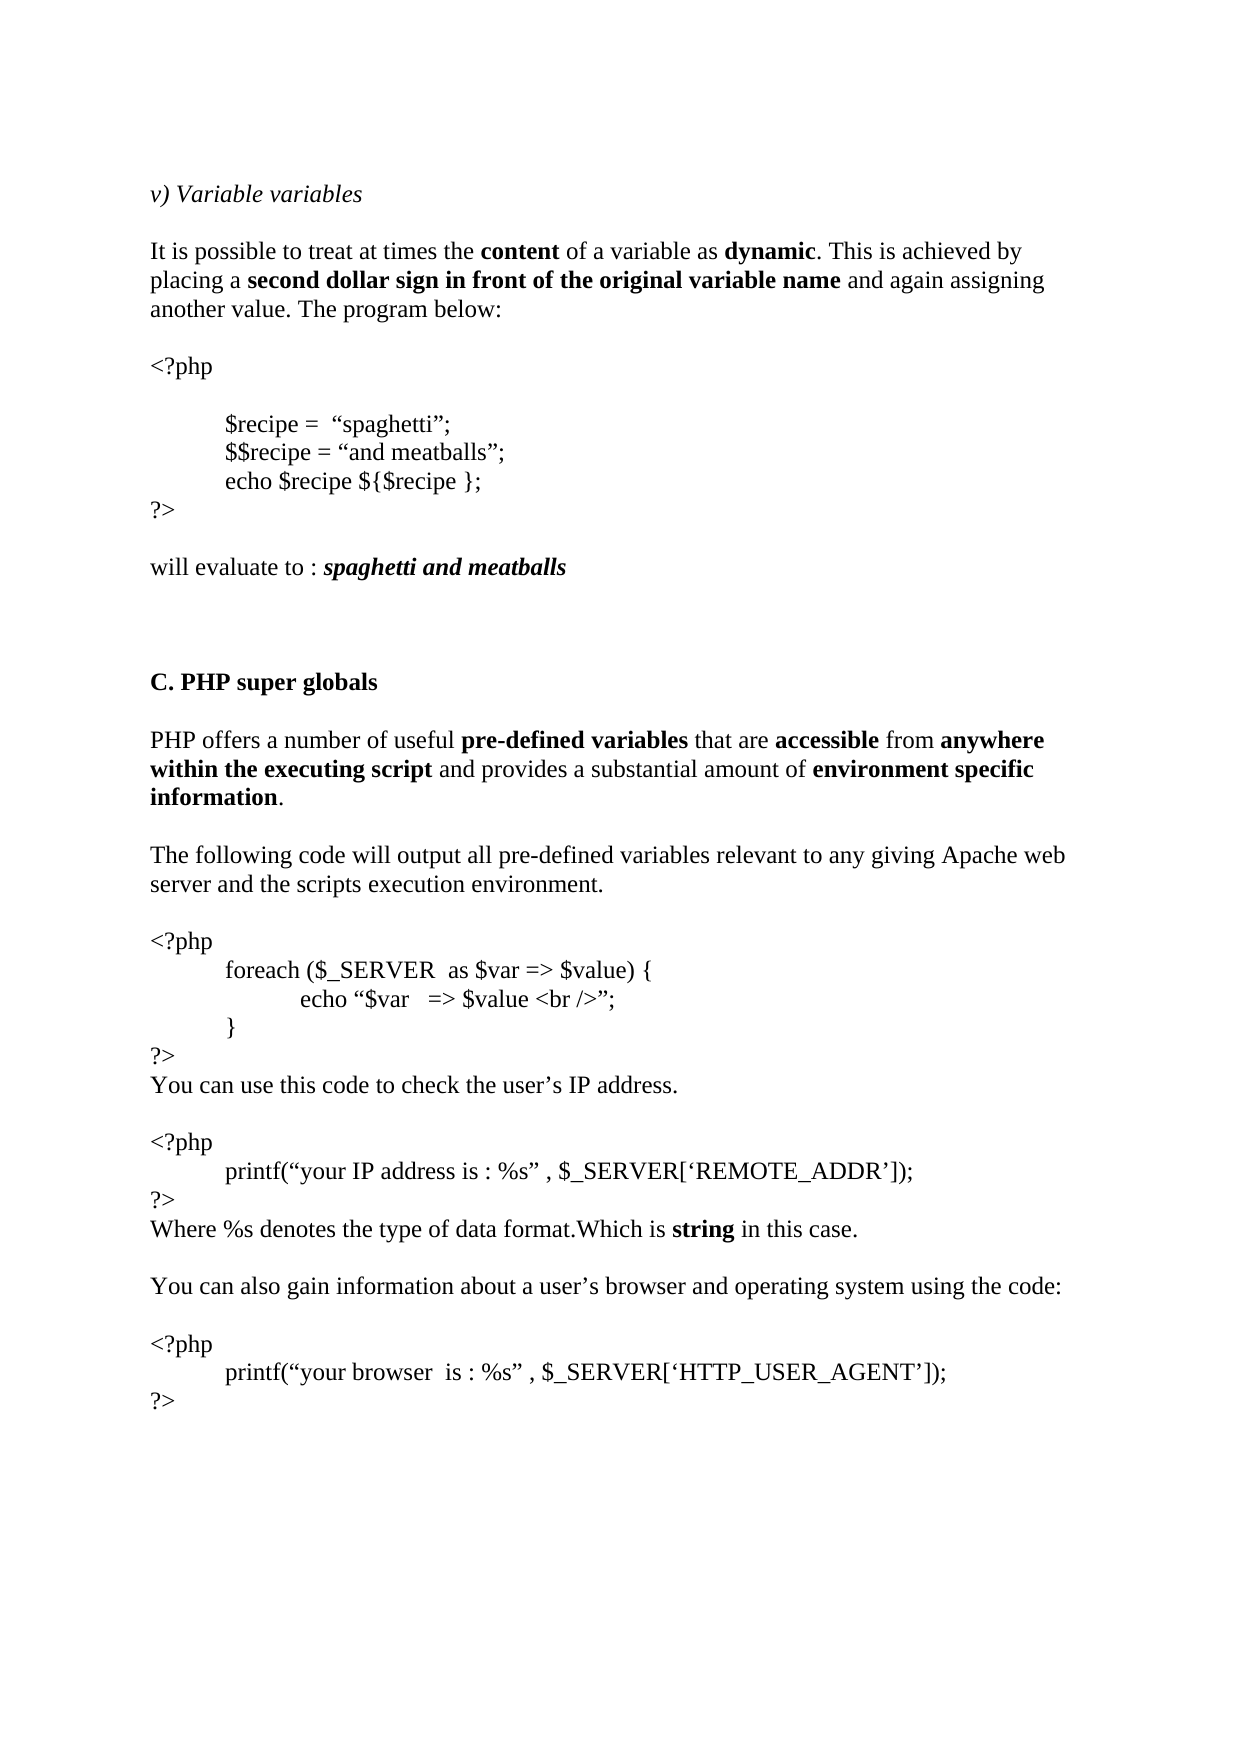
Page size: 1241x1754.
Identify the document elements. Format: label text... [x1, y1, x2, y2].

text <?php [150, 1127, 1090, 1156]
text ?> [150, 1185, 1090, 1214]
text v) Variable variables [150, 179, 1090, 207]
text } [150, 1012, 1090, 1041]
text It is possible to treat at times the content of a variable as dynamic. This is achieved by placing a second dollar sign in front of the original variable name and again assigning another value. The program below: [150, 236, 1090, 322]
text ?> [150, 495, 1090, 524]
text will evaluate to : spaghetti and meatballs [150, 552, 1090, 581]
text C. PHP super globals [150, 667, 1090, 696]
text The following code will output all pre-defined variables relevant to any giving Apache web server and the scripts execution environment. [150, 840, 1090, 897]
text <?php [150, 351, 1090, 380]
text ?> [150, 1386, 1090, 1415]
text ?> [150, 1041, 1090, 1070]
text printf(“your browser is : %s” , $_SERVER[‘HTTP_USER_AGENT’]); [150, 1357, 1090, 1386]
text echo $recipe ${$recipe }; [150, 466, 1090, 495]
text foreach ($_SERVER as $var => $value) { [150, 955, 1090, 984]
text Where %s denotes the type of data format.Which is string in this case. [150, 1214, 1090, 1242]
text $recipe = “spaghetti”; [150, 409, 1090, 437]
text You can use this code to check the user’s IP address. [150, 1070, 1090, 1099]
text echo “$var => $value <br />”; [150, 984, 1090, 1012]
text $$recipe = “and meatballs”; [150, 437, 1090, 466]
text You can also gain information about a user’s browser and operating system using the code: [150, 1271, 1090, 1300]
text PHP offers a number of useful pre-defined variables that are accessible from anywhere within the executing script and provides a substantial amount of environment specific information. [150, 725, 1090, 811]
text <?php [150, 926, 1090, 955]
text <?php [150, 1329, 1090, 1357]
text printf(“your IP address is : %s” , $_SERVER[‘REMOTE_ADDR’]); [150, 1156, 1090, 1185]
